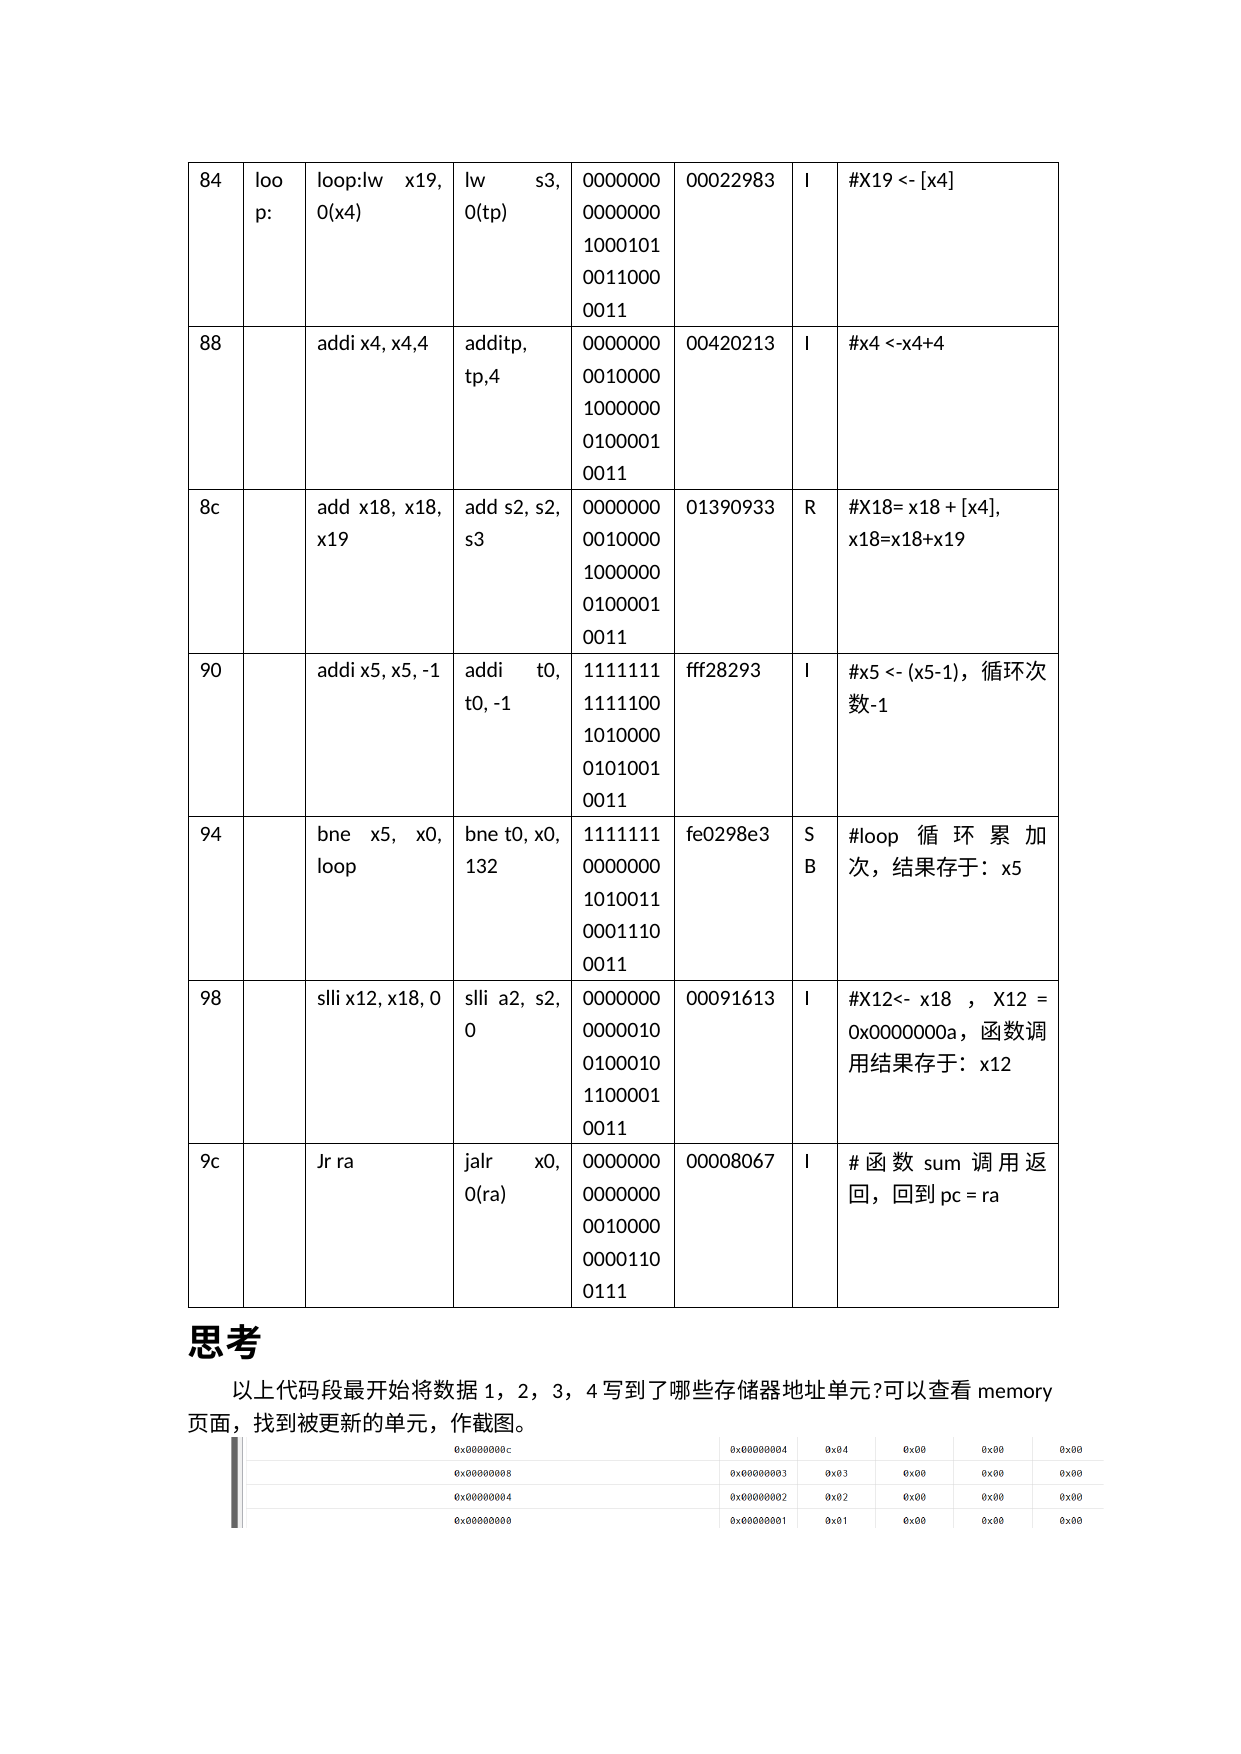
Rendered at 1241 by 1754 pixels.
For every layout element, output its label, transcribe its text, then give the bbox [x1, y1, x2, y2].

table_cell [244, 490, 305, 653]
table_cell loop:lw x19, 0(x4) [306, 163, 453, 326]
table_cell 00000000010000100000001000010011 [572, 490, 674, 653]
table_cell slli a2, s2, 0 [454, 981, 571, 1143]
table_cell #X19 <- [x4] [838, 163, 1058, 326]
table_cell [244, 327, 305, 489]
table_cell #x5 <- (x5-1)，循环次数-1 [838, 654, 1058, 816]
table_cell [244, 1144, 305, 1307]
table_cell fe0298e3 [675, 817, 792, 980]
table_cell additp, tp,4 [454, 327, 571, 489]
table_cell addi t0, t0, -1 [454, 654, 571, 816]
table_cell 11111110000000101001100011100011 [572, 817, 674, 980]
table_cell addi x5, x5, -1 [306, 654, 453, 816]
table_cell 9c [189, 1144, 243, 1307]
table_cell 00000000010000100000001000010011 [572, 327, 674, 489]
table_cell 11111111111100101000001010010011 [572, 654, 674, 816]
table_cell fff28293 [675, 654, 792, 816]
table_cell 01390933 [675, 490, 792, 653]
table_cell lw s3, 0(tp) [454, 163, 571, 326]
table_cell 00000000000010010001011000010011 [572, 981, 674, 1143]
text 思考 [187, 1308, 1053, 1373]
table_cell R [793, 490, 837, 653]
table_cell I [793, 981, 837, 1143]
table_cell add s2, s2, s3 [454, 490, 571, 653]
table_cell 8c [189, 490, 243, 653]
table_cell bne x5, x0, loop [306, 817, 453, 980]
table_cell loop: [244, 163, 305, 326]
table_cell [244, 981, 305, 1143]
table_cell 00022983 [675, 163, 792, 326]
table_cell #X12<- x18 ，X12 = 0x0000000a，函数调用结果存于：x12 [838, 981, 1058, 1143]
picture [231, 1437, 1104, 1528]
table_cell #loop循环累加 次，结果存于：x5 [838, 817, 1058, 980]
table_cell addi x4, x4,4 [306, 327, 453, 489]
table_cell slli x12, x18, 0 [306, 981, 453, 1143]
table_cell 00000000000000100010100110000011 [572, 163, 674, 326]
table_cell I [793, 163, 837, 326]
table_cell SB [793, 817, 837, 980]
table_cell #函数sum调用返回，回到pc = ra [838, 1144, 1058, 1307]
table_cell I [793, 654, 837, 816]
table_cell I [793, 1144, 837, 1307]
table_cell 00000000000000001000000001100111 [572, 1144, 674, 1307]
table_cell 00420213 [675, 327, 792, 489]
table_cell 88 [189, 327, 243, 489]
table_cell add x18, x18, x19 [306, 490, 453, 653]
table_cell bne t0, x0, 132 [454, 817, 571, 980]
table_cell jalr x0, 0(ra) [454, 1144, 571, 1307]
table_cell 00008067 [675, 1144, 792, 1307]
table_cell I [793, 327, 837, 489]
table_cell Jr ra [306, 1144, 453, 1307]
table_cell 84 [189, 163, 243, 326]
table_cell 00091613 [675, 981, 792, 1143]
table_cell 94 [189, 817, 243, 980]
text 以上代码段最开始将数据1，2，3，4写到了哪些存储器地址单元?可以查看memory页面，找到被更新的单元，作截图。 [187, 1373, 1053, 1438]
table_cell #x4 <-x4+4 [838, 327, 1058, 489]
table_cell 98 [189, 981, 243, 1143]
table_cell [244, 654, 305, 816]
table_cell #X18= x18 + [x4], x18=x18+x19 [838, 490, 1058, 653]
table_cell [244, 817, 305, 980]
table_cell 90 [189, 654, 243, 816]
